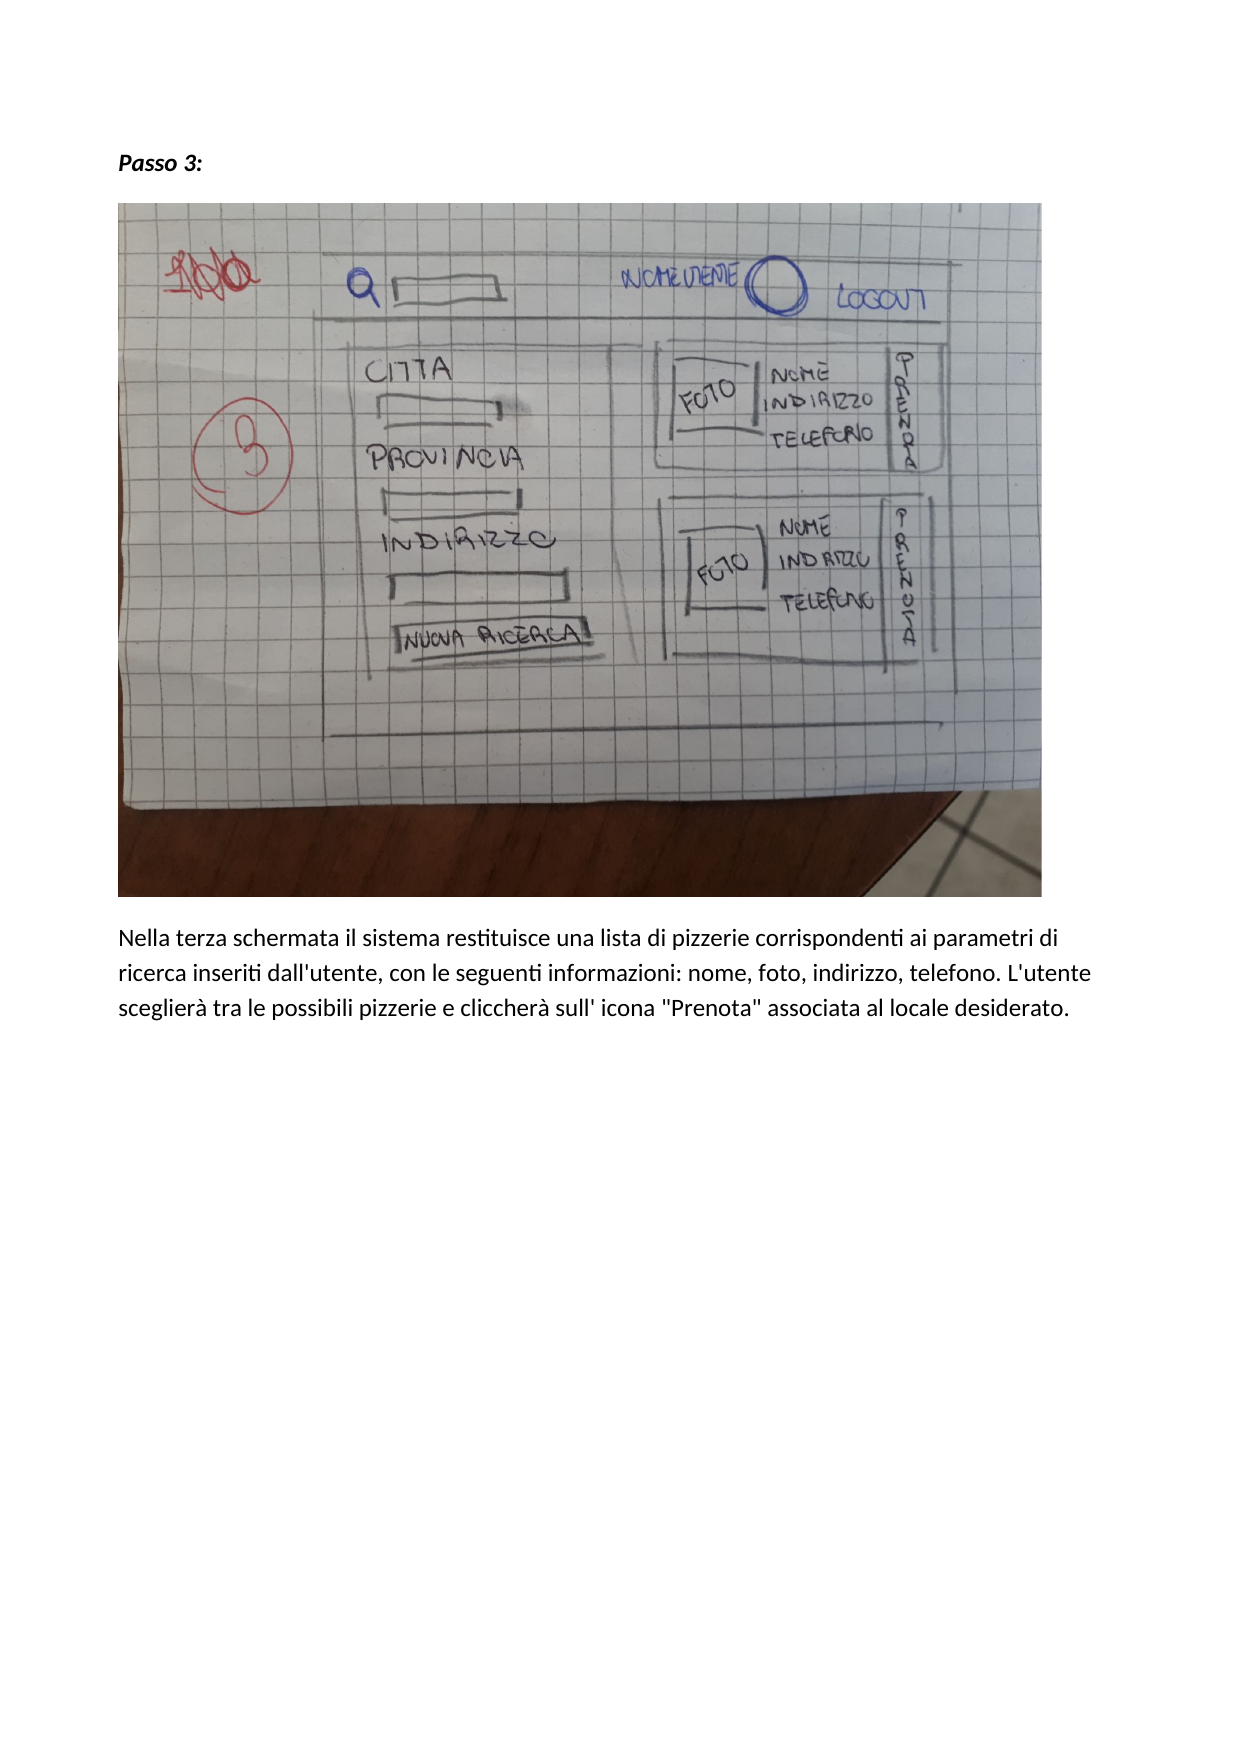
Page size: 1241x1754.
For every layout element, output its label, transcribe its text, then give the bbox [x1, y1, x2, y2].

text Nella terza schermata il sistema restituisce una lista di pizzerie corrispondenti ai parametri di ricerca inseriti dall'utente, con le seguenti informazioni: nome, foto, indirizzo, telefono. L'utente sceglierà tra le possibili pizzerie e cliccherà sull' icona "Prenota" associata al locale desiderato. [118, 922, 1122, 1022]
picture [118, 203, 1042, 897]
text Passo 3: [118, 148, 1122, 178]
